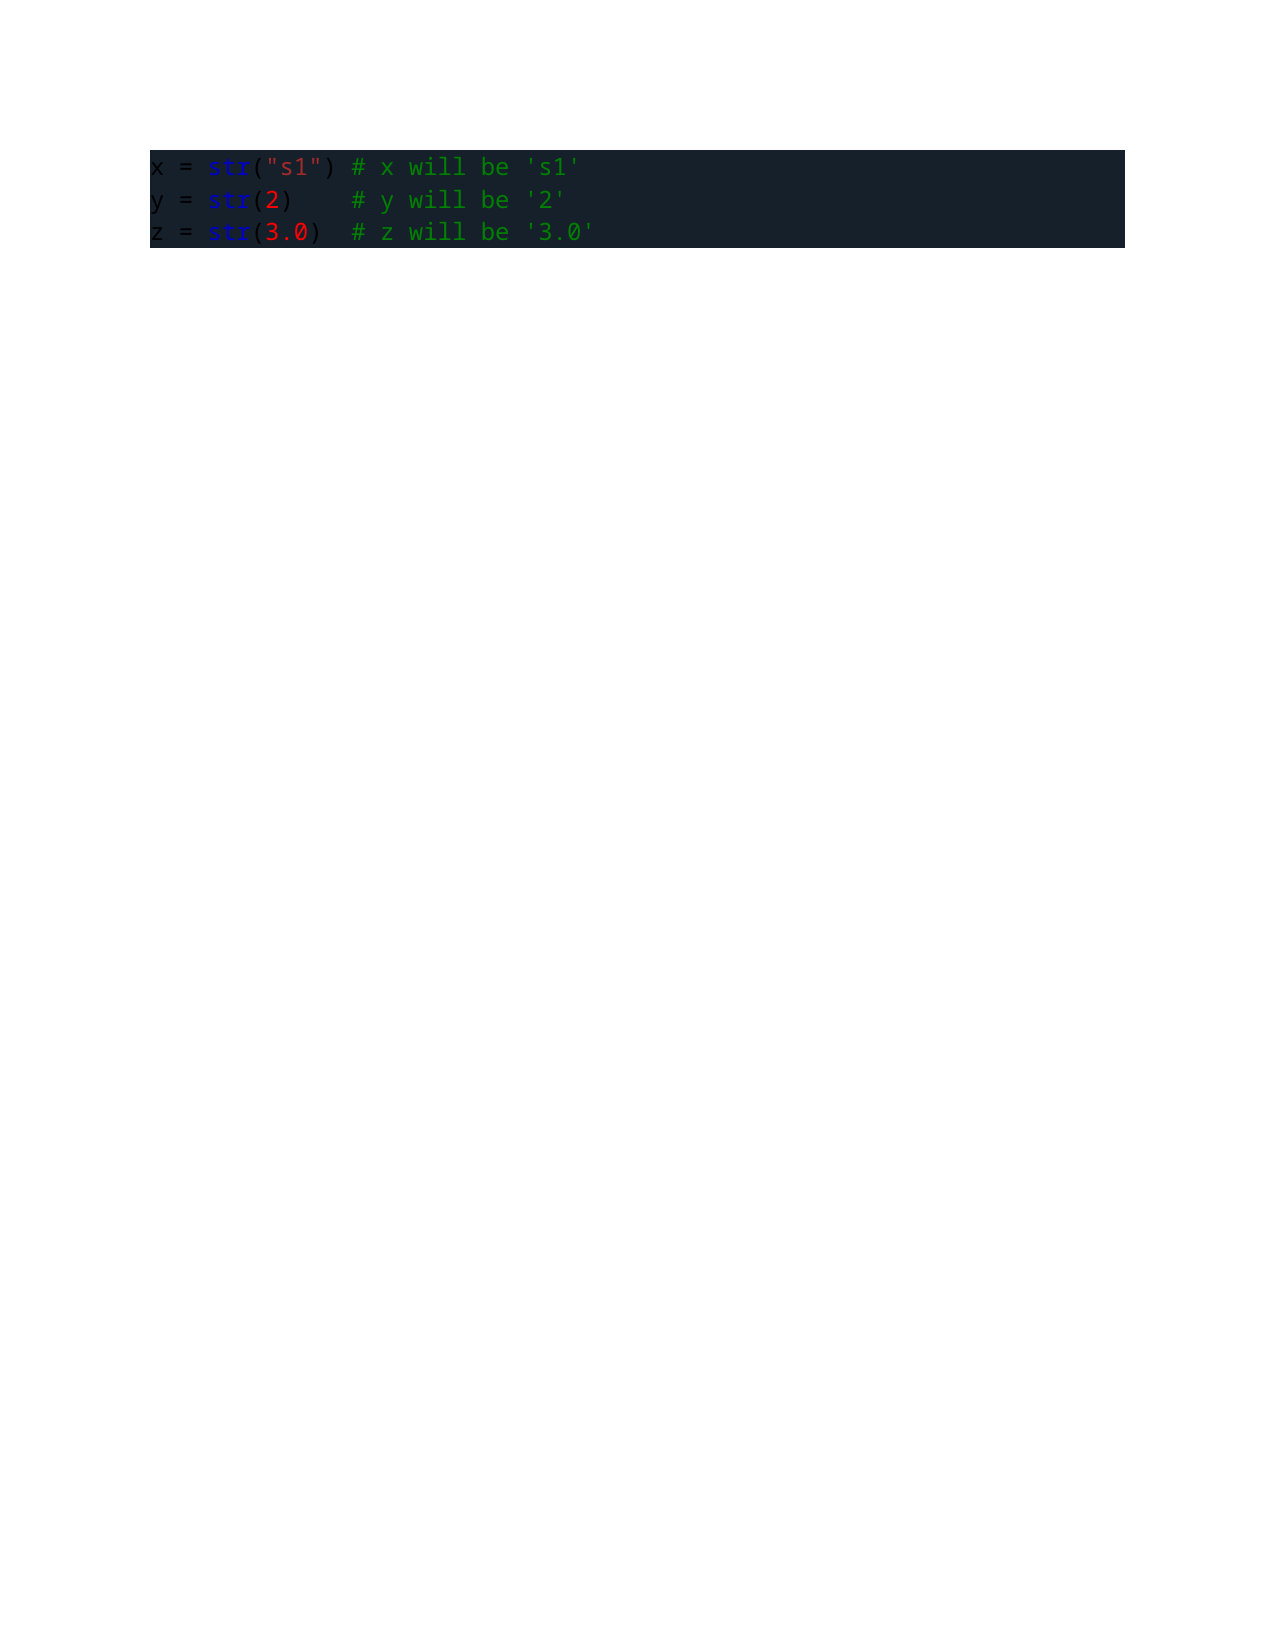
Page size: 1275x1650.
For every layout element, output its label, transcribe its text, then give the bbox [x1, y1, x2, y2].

text x = str("s1") # x will be 's1' y = str(2) # y will be '2' z = str(3.0) # z will be '3.0' [150, 150, 1125, 248]
